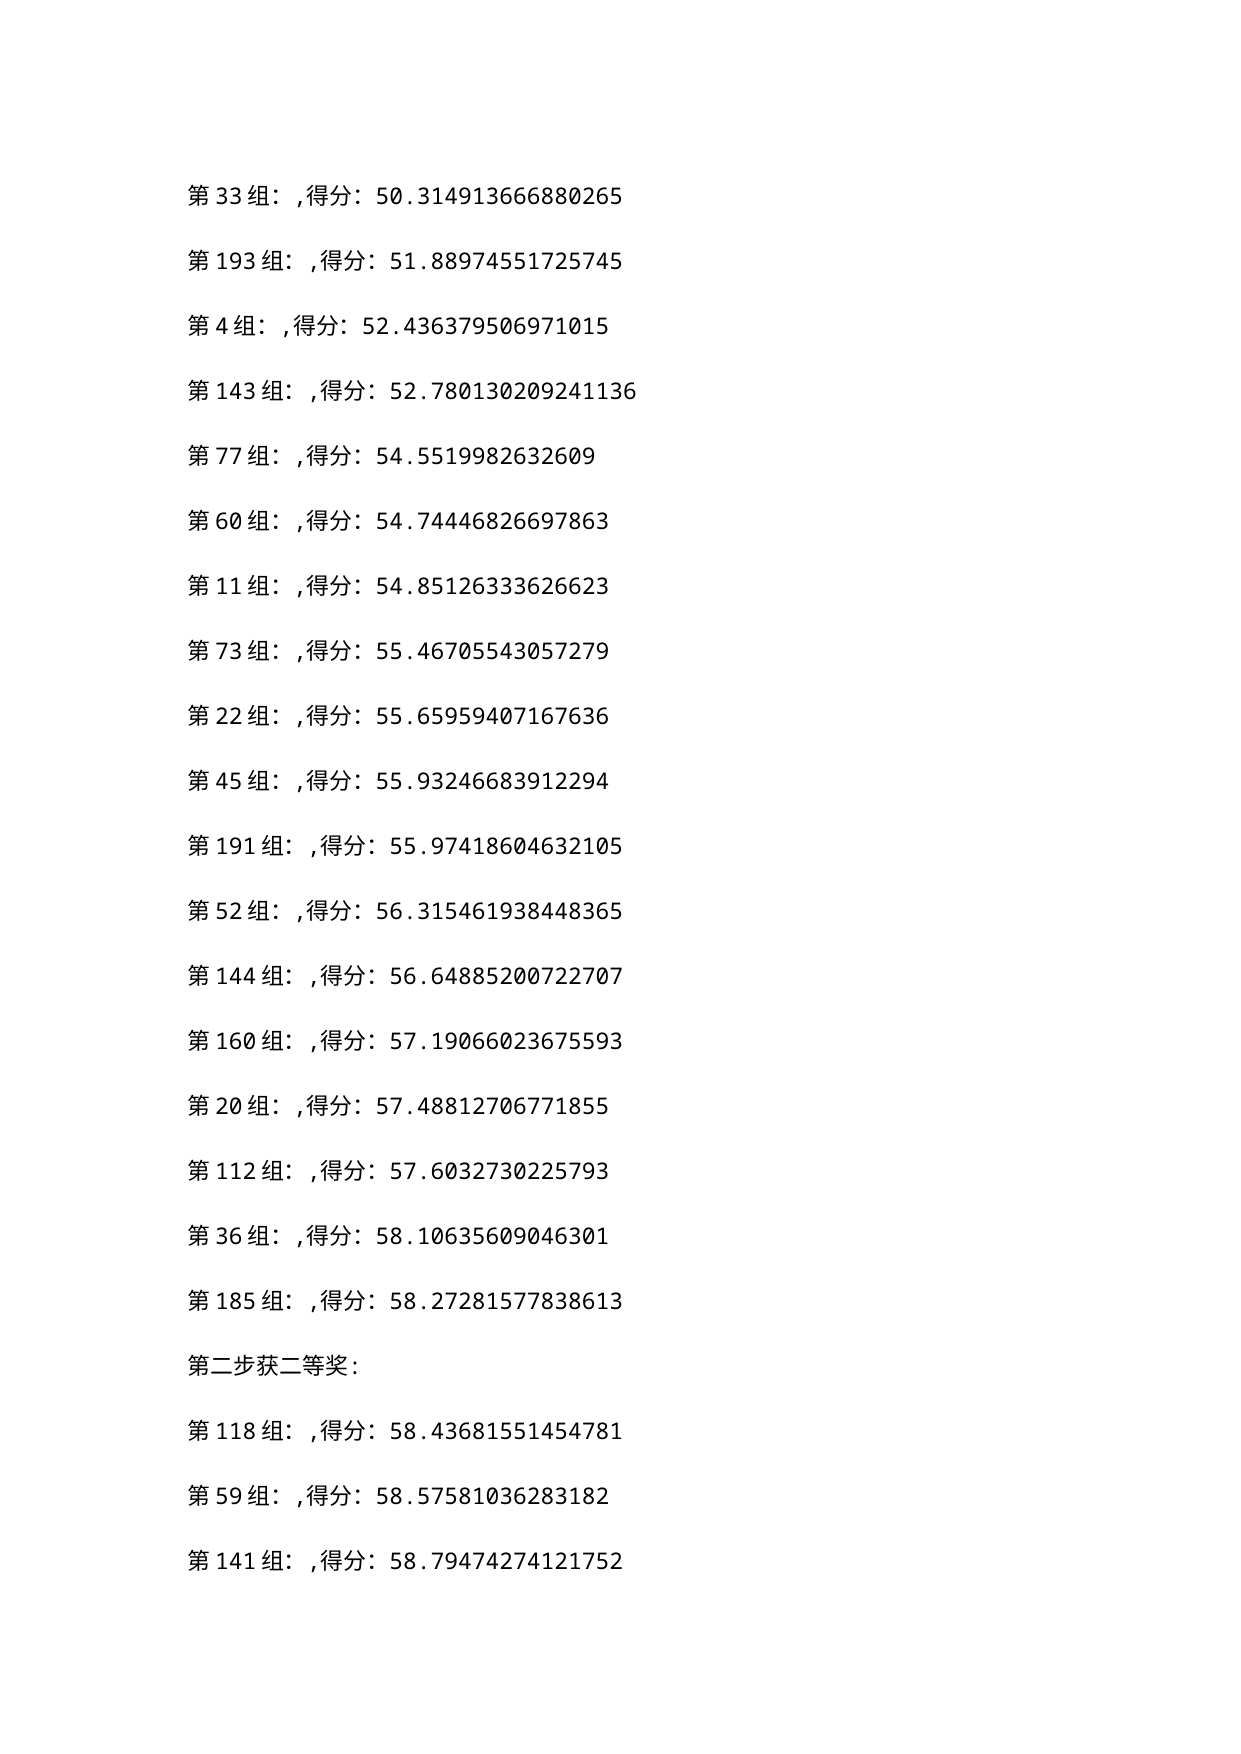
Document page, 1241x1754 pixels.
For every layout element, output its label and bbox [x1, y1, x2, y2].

text [187, 162, 1053, 1592]
